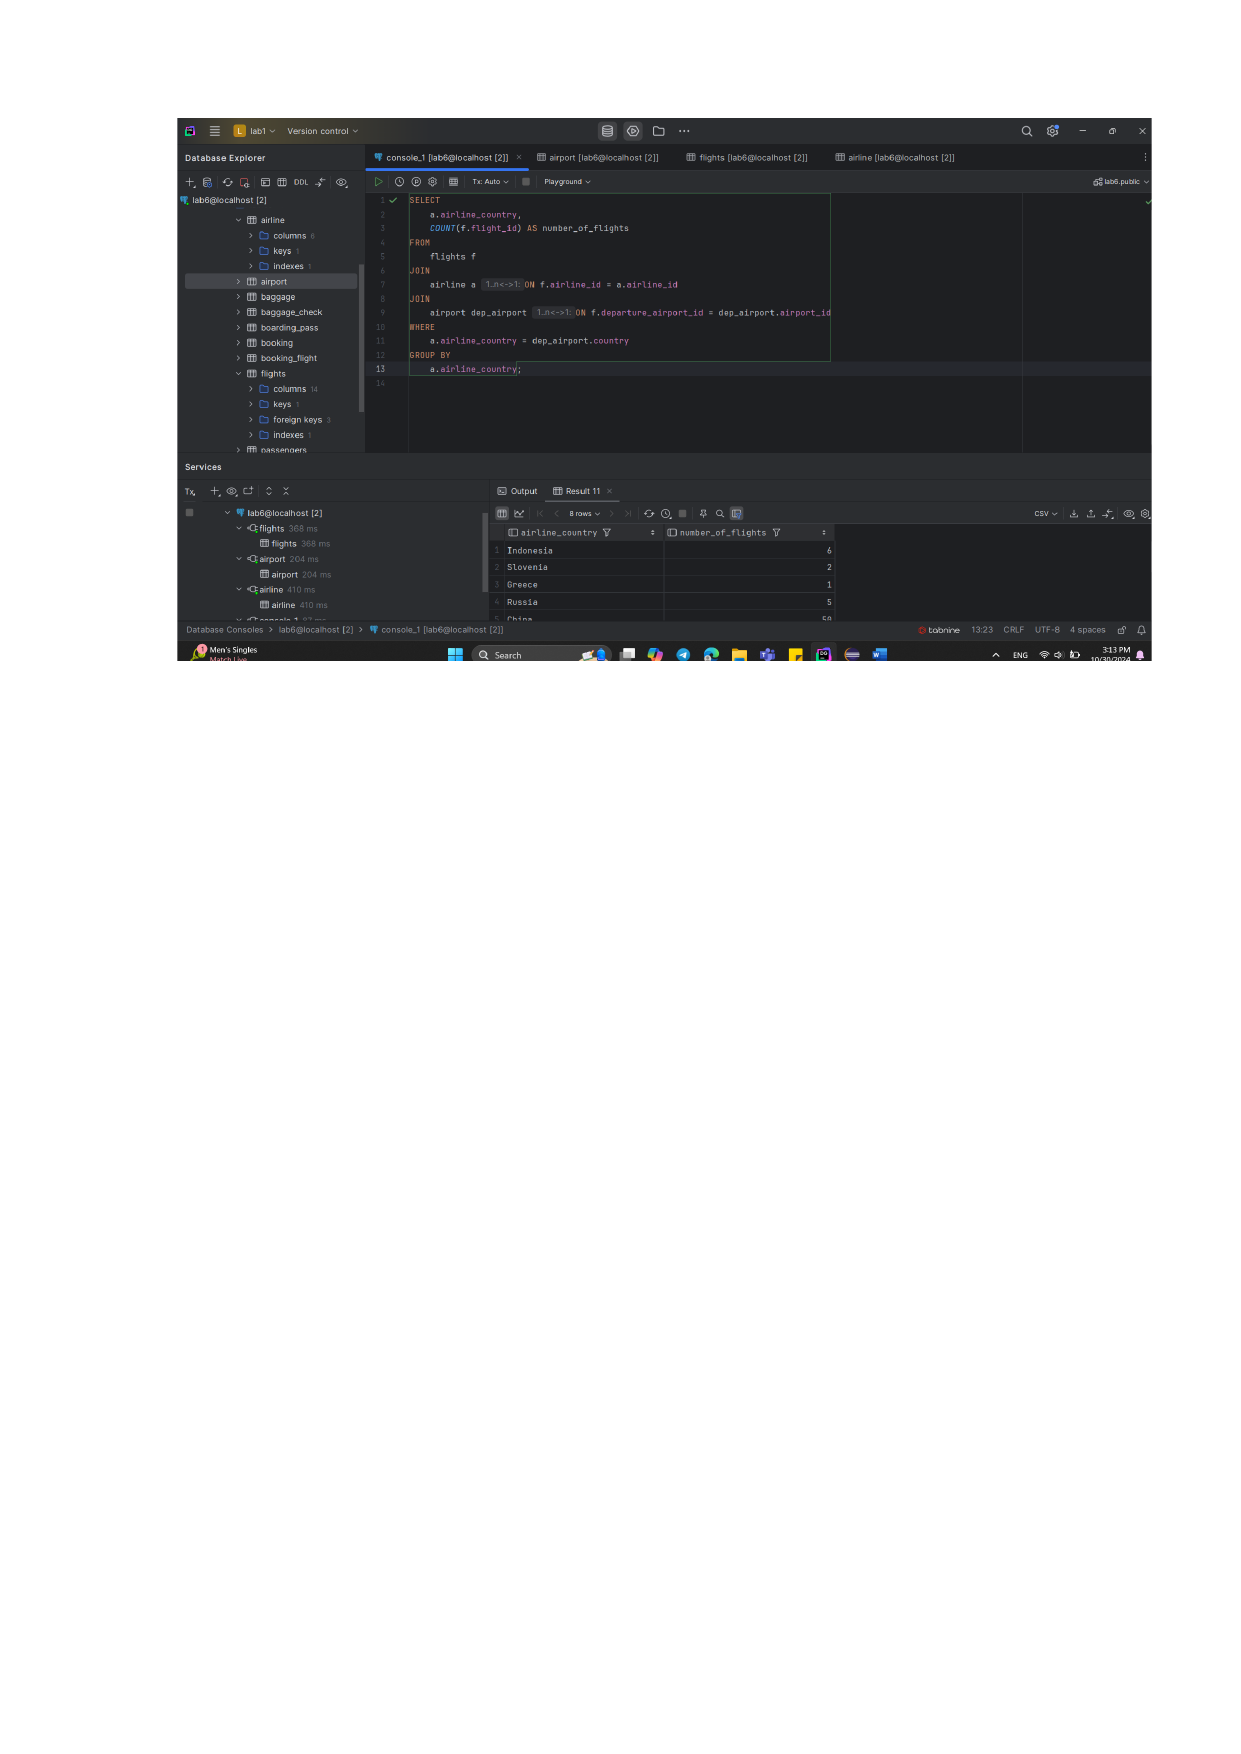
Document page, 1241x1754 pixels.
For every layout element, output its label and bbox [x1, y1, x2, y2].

picture [177, 118, 1152, 661]
